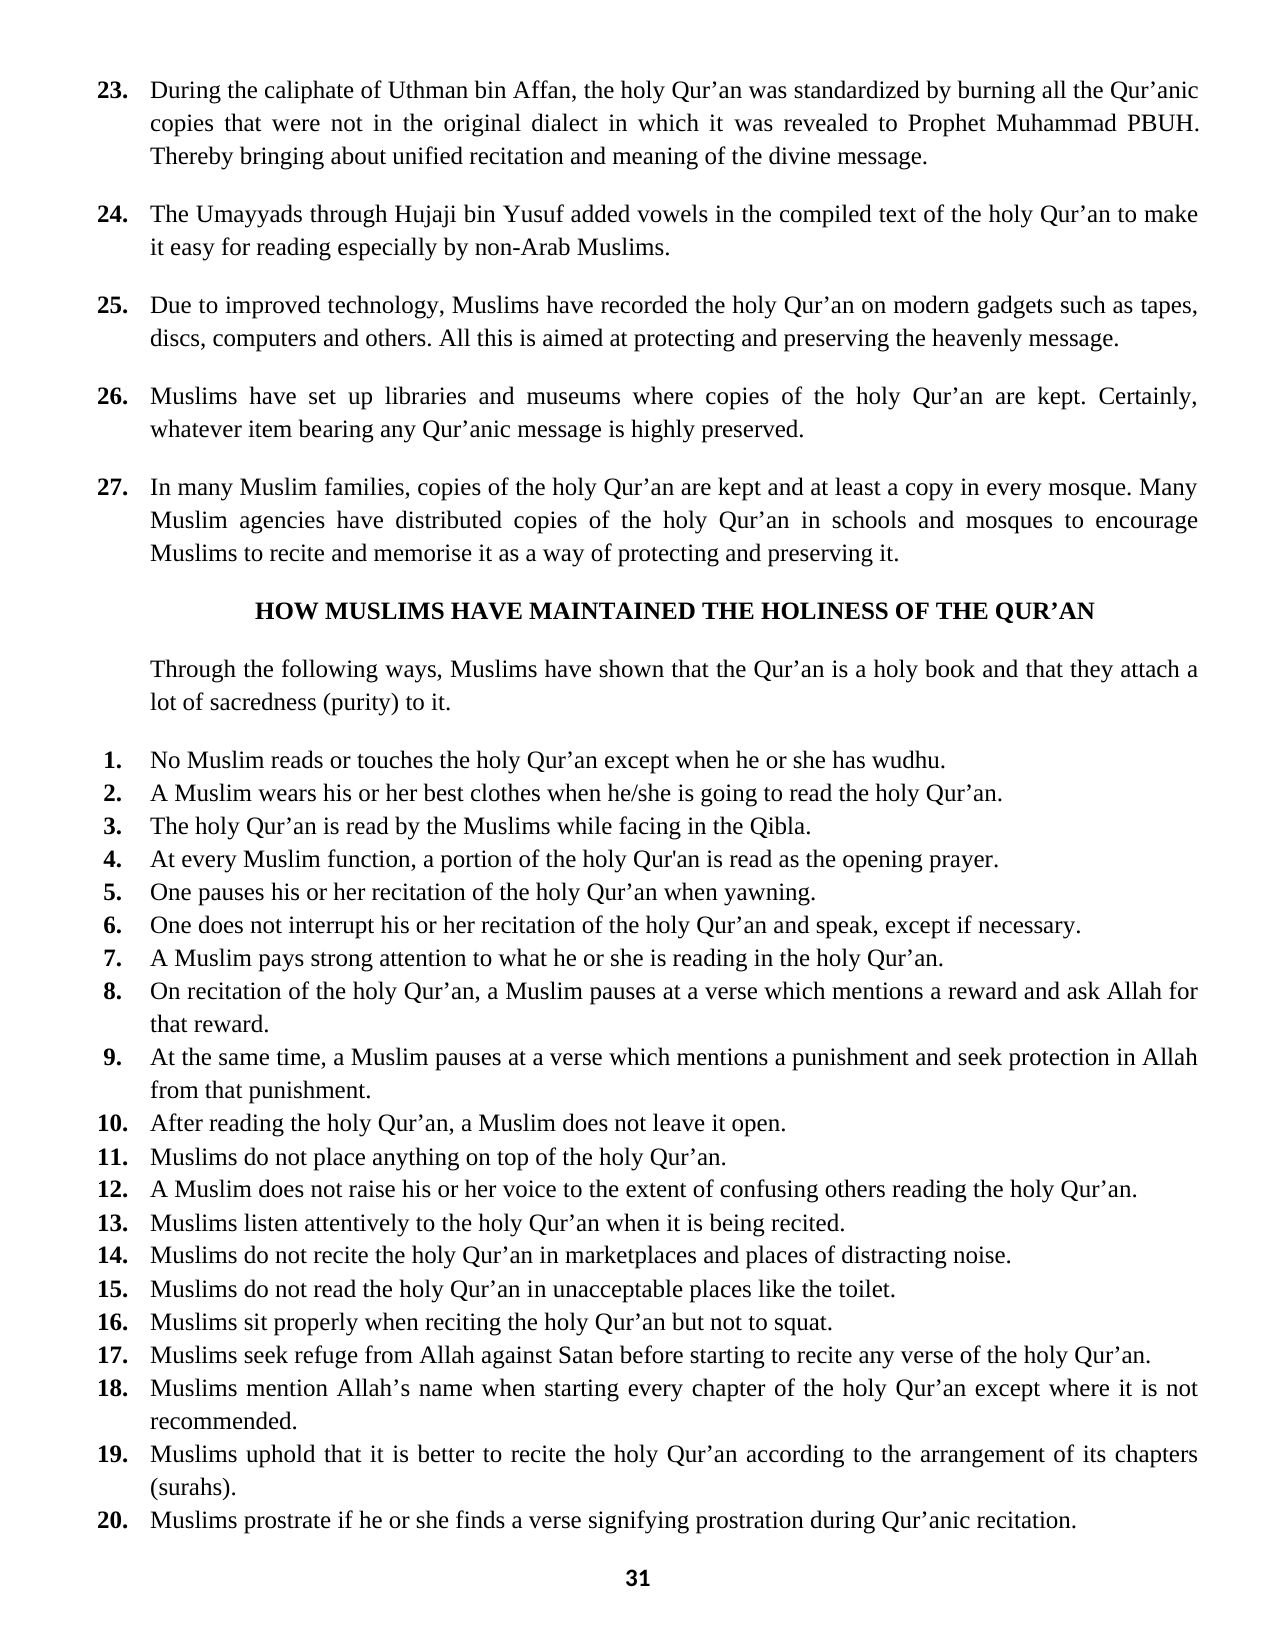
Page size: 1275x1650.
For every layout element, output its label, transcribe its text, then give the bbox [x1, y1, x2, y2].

list Muslims listen attentively to the holy Qur’an when it is being recited. [112, 1208, 1200, 1236]
list During the caliphate of Uthman bin Affan, the holy Qur’an was standardized by burning all the Qur’anic copies that were not in the original dialect in which it was revealed to Prophet Muhammad PBUH. Thereby bringing about unified recitation and meaning of the divine message. [112, 75, 1200, 170]
list Muslims uphold that it is better to recite the holy Qur’an according to the arrangement of its chapters (surahs). [112, 1439, 1200, 1501]
list Muslims do not read the holy Qur’an in unacceptable places like the toilet. [112, 1274, 1200, 1302]
list Due to improved technology, Muslims have recorded the holy Qur’an on modern gadgets such as tapes, discs, computers and others. All this is aimed at protecting and preserving the heavenly message. [112, 290, 1200, 352]
list No Muslim reads or touches the holy Qur’an except when he or she has wudhu. [112, 745, 1200, 774]
list In many Muslim families, copies of the holy Qur’an are kept and at least a copy in every mosque. Many Muslim agencies have distributed copies of the holy Qur’an in schools and mosques to encourage Muslims to recite and memorise it as a way of protecting and preserving it. [112, 472, 1200, 567]
text Through the following ways, Muslims have shown that the Qur’an is a holy book and that they attach a lot of sacredness (purity) to it. [150, 654, 1200, 716]
list Muslims do not place anything on top of the holy Qur’an. [112, 1142, 1200, 1170]
list A Muslim wears his or her best clothes when he/she is going to read the holy Qur’an. [112, 778, 1200, 807]
list Muslims sit properly when reciting the holy Qur’an but not to squat. [112, 1307, 1200, 1335]
list Muslims have set up libraries and museums where copies of the holy Qur’an are kept. Certainly, whatever item bearing any Qur’anic message is highly preserved. [112, 381, 1200, 443]
list A Muslim does not raise his or her voice to the extent of confusing others reading the holy Qur’an. [112, 1174, 1200, 1203]
list One does not interrupt his or her recitation of the holy Qur’an and speak, except if necessary. [112, 910, 1200, 939]
list On recitation of the holy Qur’an, a Muslim pauses at a verse which mentions a reward and ask Allah for that reward. [112, 976, 1200, 1038]
list One pauses his or her recitation of the holy Qur’an when yawning. [112, 877, 1200, 906]
list Muslims seek refuge from Allah against Satan before starting to recite any verse of the holy Qur’an. [112, 1340, 1200, 1368]
list Muslims prostrate if he or she finds a verse signifying prostration during Qur’anic recitation. [112, 1505, 1200, 1533]
text HOW MUSLIMS HAVE MAINTAINED THE HOLINESS OF THE QUR’AN [112, 596, 1200, 625]
list The holy Qur’an is read by the Muslims while facing in the Qibla. [112, 811, 1200, 840]
list After reading the holy Qur’an, a Muslim does not leave it open. [112, 1108, 1200, 1137]
list The Umayyads through Hujaji bin Yusuf added vowels in the compiled text of the holy Qur’an to make it easy for reading especially by non-Arab Muslims. [112, 199, 1200, 261]
list At every Muslim function, a portion of the holy Qur'an is read as the opening prayer. [112, 844, 1200, 873]
list At the same time, a Muslim pauses at a verse which mentions a punishment and seek protection in Allah from that punishment. [112, 1042, 1200, 1104]
list Muslims mention Allah’s name when starting every chapter of the holy Qur’an except where it is not recommended. [112, 1373, 1200, 1434]
list A Muslim pays strong attention to what he or she is reading in the holy Qur’an. [112, 943, 1200, 972]
list Muslims do not recite the holy Qur’an in marketplaces and places of distracting noise. [112, 1241, 1200, 1269]
